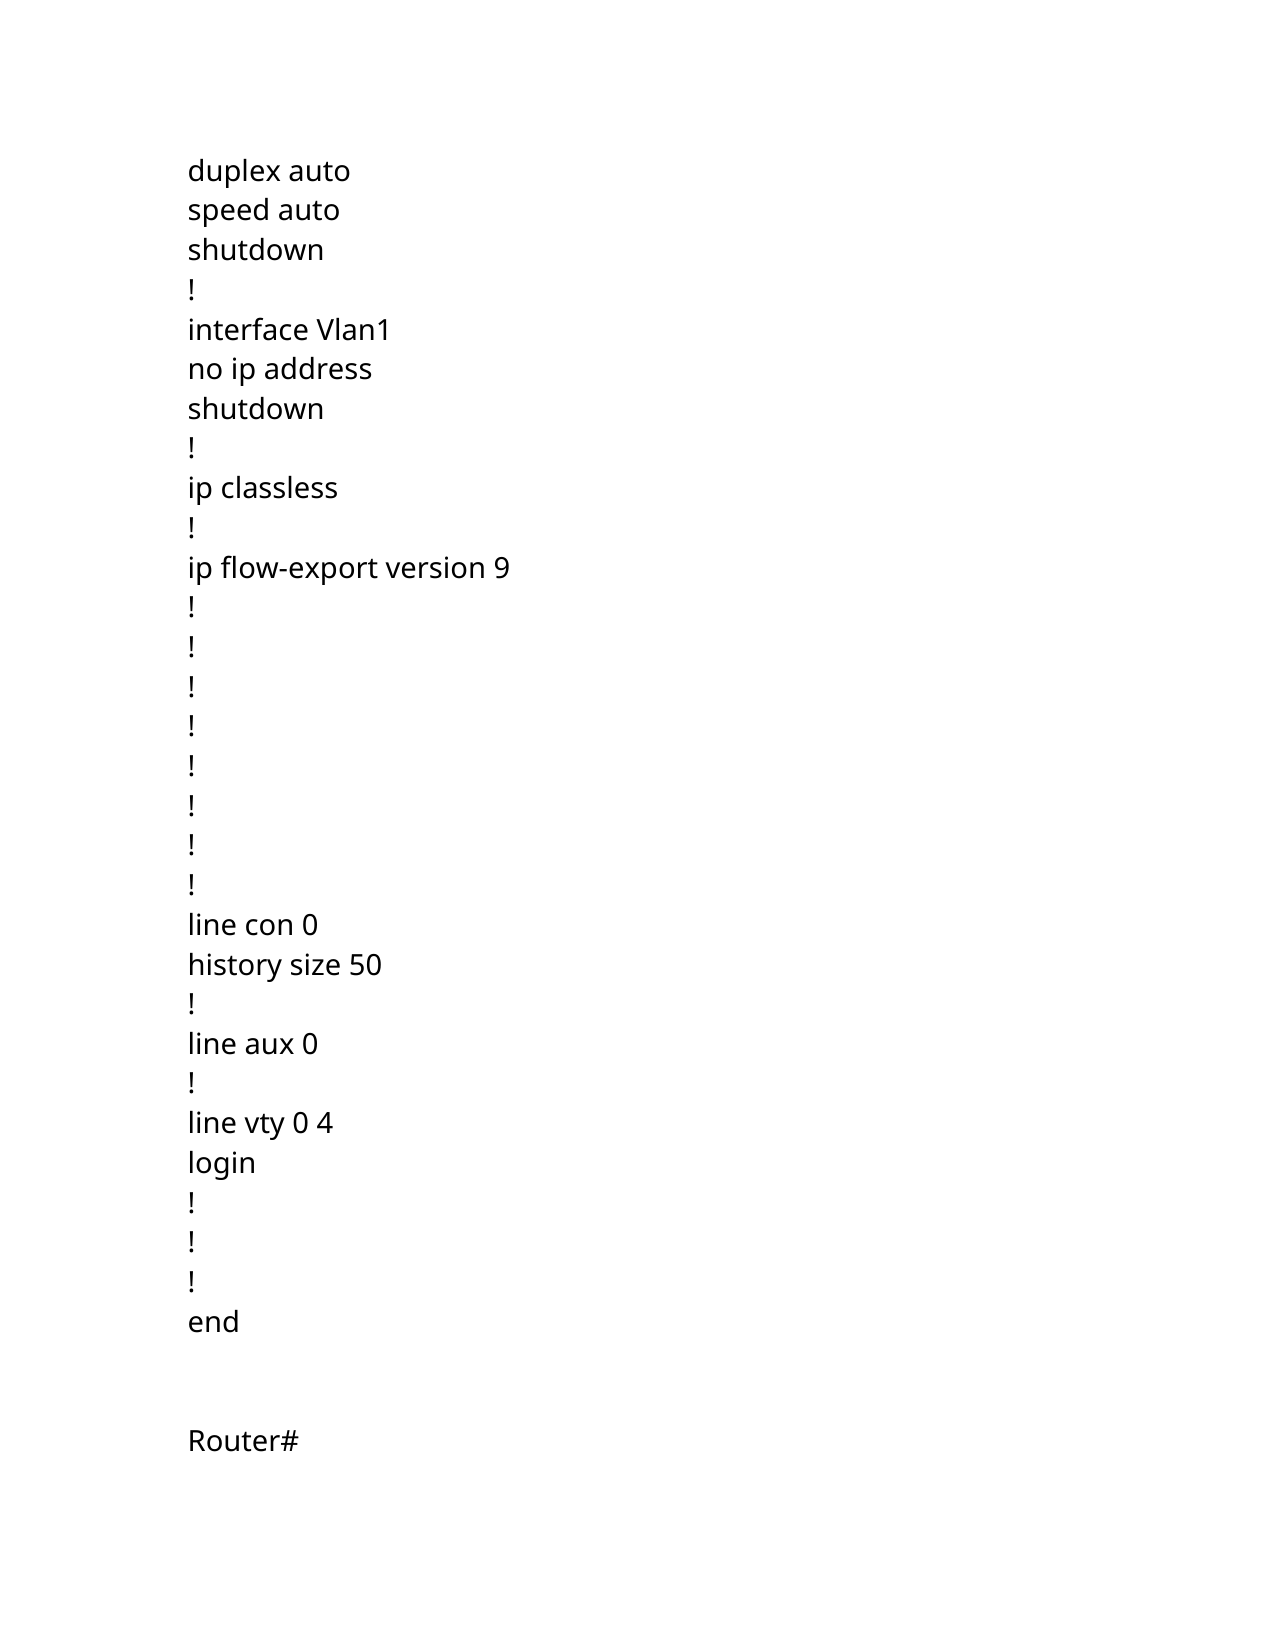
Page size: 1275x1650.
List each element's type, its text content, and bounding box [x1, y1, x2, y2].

text line vty 0 4 [187, 1102, 1125, 1142]
text ! [187, 626, 1125, 666]
text ! [187, 825, 1125, 864]
text ! [187, 785, 1125, 825]
text ip flow-export version 9 [187, 547, 1125, 587]
text line aux 0 [187, 1023, 1125, 1063]
text ! [187, 666, 1125, 706]
text duplex auto [187, 150, 1125, 190]
text ! [187, 864, 1125, 904]
text no ip address [187, 348, 1125, 388]
text ! [187, 587, 1125, 626]
text history size 50 [187, 944, 1125, 983]
text ! [187, 1063, 1125, 1102]
text speed auto [187, 190, 1125, 229]
text ip classless [187, 467, 1125, 507]
text ! [187, 1222, 1125, 1261]
text ! [187, 745, 1125, 785]
text ! [187, 1182, 1125, 1222]
text Router# [150, 1420, 1125, 1460]
text shutdown [187, 388, 1125, 428]
text ! [187, 507, 1125, 547]
text interface Vlan1 [187, 309, 1125, 348]
text shutdown [187, 229, 1125, 269]
text end [187, 1301, 1125, 1341]
text ! [187, 269, 1125, 309]
text ! [187, 706, 1125, 745]
text ! [187, 428, 1125, 467]
text ! [187, 1261, 1125, 1301]
text login [187, 1142, 1125, 1182]
text ! [187, 983, 1125, 1023]
text line con 0 [187, 904, 1125, 944]
